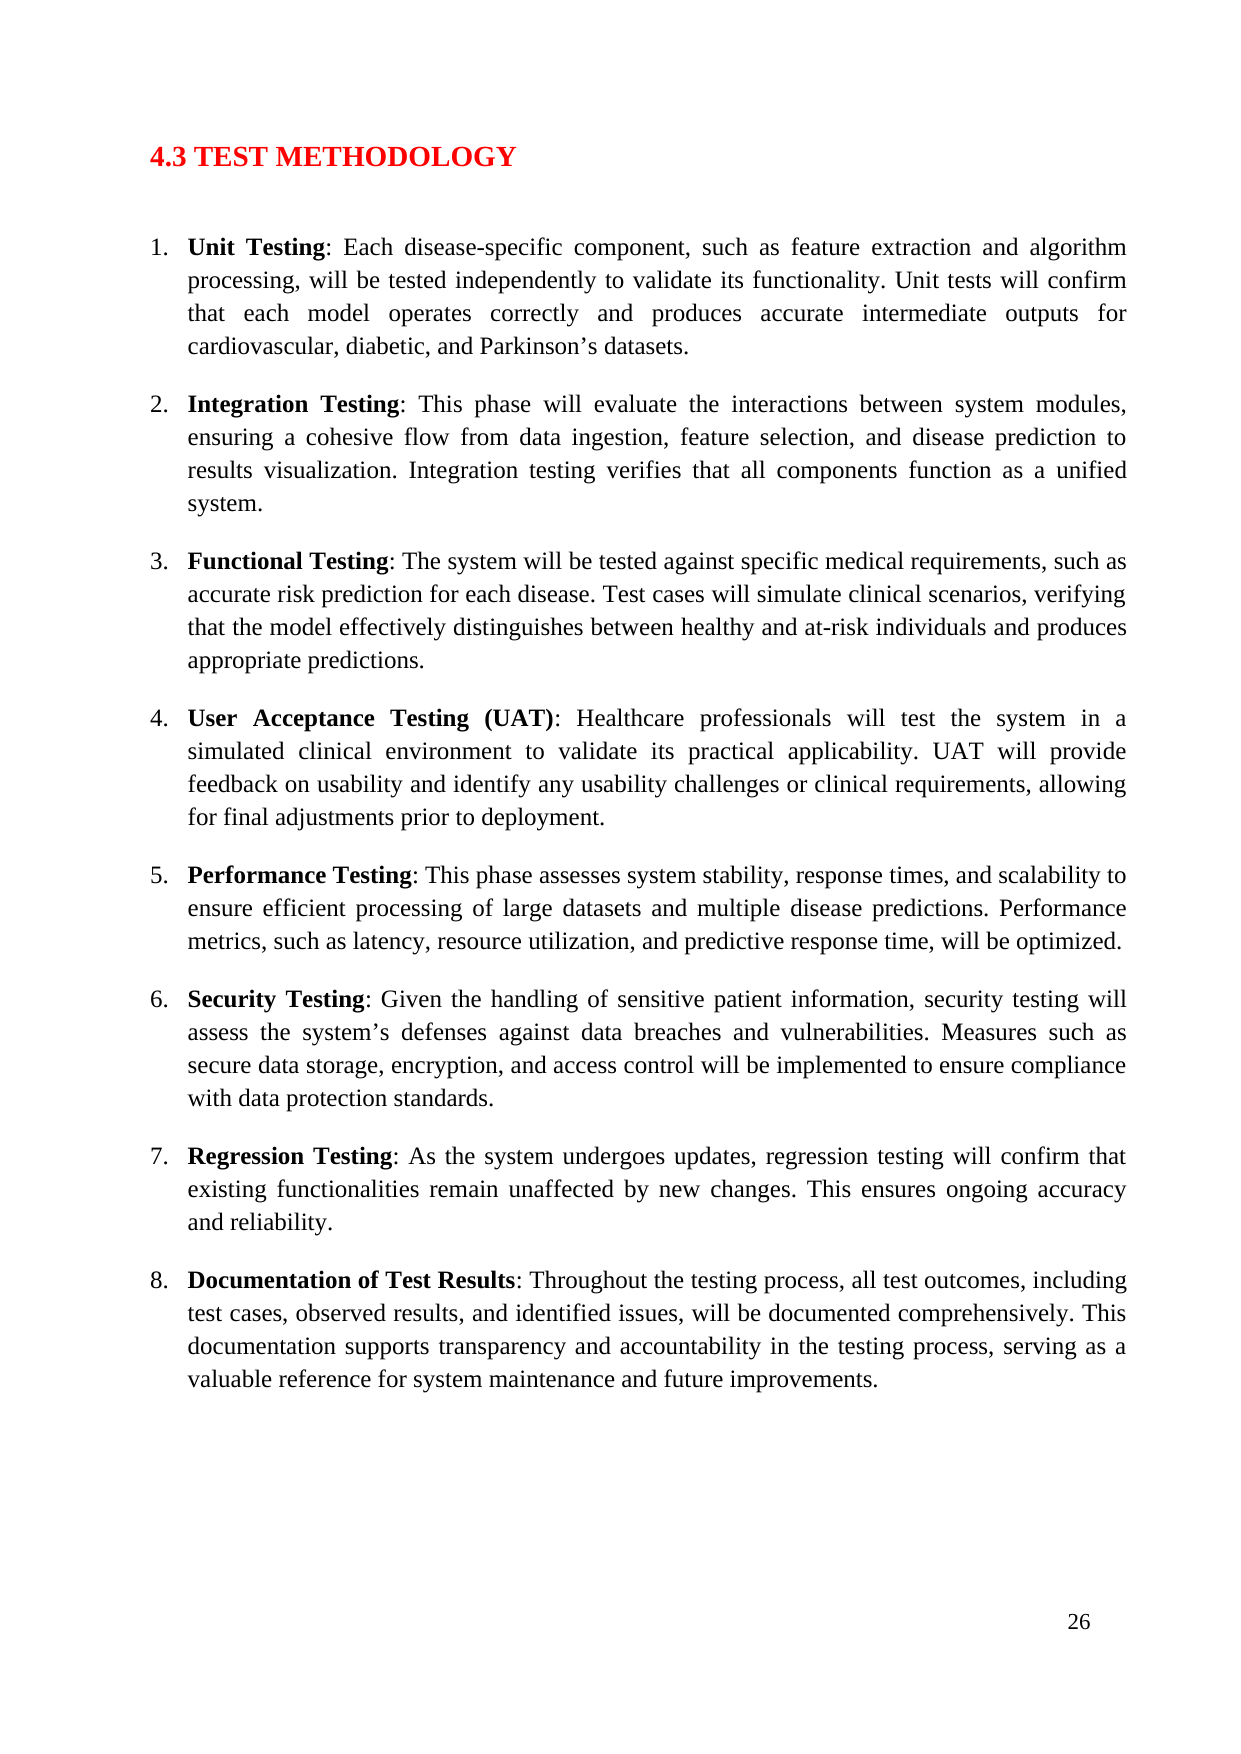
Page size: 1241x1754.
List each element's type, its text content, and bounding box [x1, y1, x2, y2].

list Functional Testing: The system will be tested against specific medical requirements, such as accurate risk prediction for each disease. Test cases will simulate clinical scenarios, verifying that the model effectively distinguishes between healthy and at-risk individuals and produces appropriate predictions. [150, 546, 1128, 674]
list Performance Testing: This phase assesses system stability, response times, and scalability to ensure efficient processing of large datasets and multiple disease predictions. Performance metrics, such as latency, resource utilization, and predictive response time, will be optimized. [150, 860, 1128, 955]
list User Acceptance Testing (UAT): Healthcare professionals will test the system in a simulated clinical environment to validate its practical applicability. UAT will provide feedback on usability and identify any usability challenges or clinical requirements, allowing for final adjustments prior to deployment. [150, 703, 1128, 831]
list Unit Testing: Each disease-specific component, such as feature extraction and algorithm processing, will be tested independently to validate its functionality. Unit tests will confirm that each model operates correctly and produces accurate intermediate outputs for cardiovascular, diabetic, and Parkinson’s datasets. [150, 232, 1128, 359]
subtitle TEST METHODOLOGY [150, 139, 1128, 173]
list Integration Testing: This phase will evaluate the interactions between system modules, ensuring a cohesive flow from data ingestion, feature selection, and disease prediction to results visualization. Integration testing verifies that all components function as a unified system. [150, 389, 1128, 517]
list Security Testing: Given the handling of sensitive patient information, security testing will assess the system’s defenses against data breaches and vulnerabilities. Measures such as secure data storage, encryption, and access control will be implemented to ensure compliance with data protection standards. [150, 984, 1128, 1112]
list Documentation of Test Results: Throughout the testing process, all test outcomes, including test cases, observed results, and identified issues, will be documented comprehensively. This documentation supports transparency and accountability in the testing process, serving as a valuable reference for system maintenance and future improvements. [150, 1265, 1128, 1393]
list Regression Testing: As the system undergoes updates, regression testing will confirm that existing functionalities remain unaffected by new changes. This ensures ongoing accuracy and reliability. [150, 1141, 1128, 1236]
